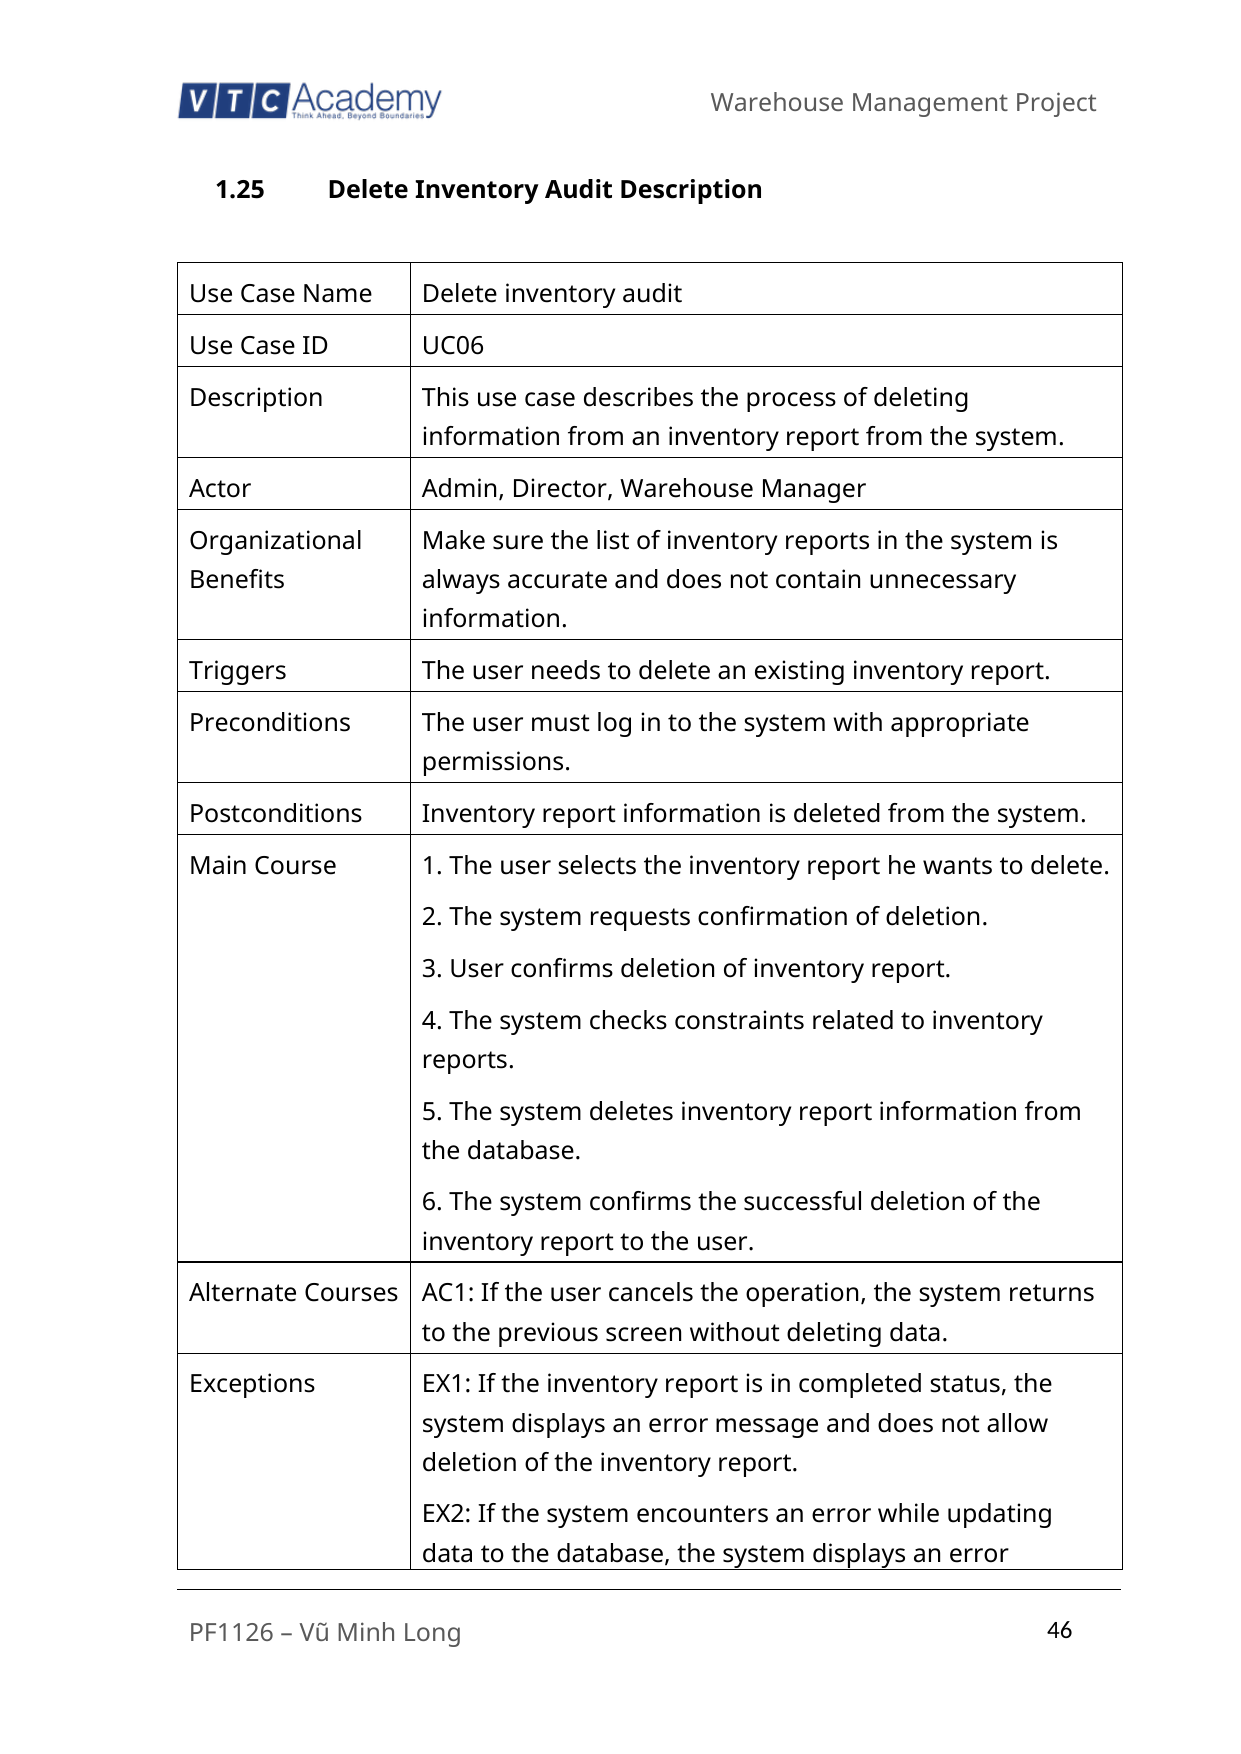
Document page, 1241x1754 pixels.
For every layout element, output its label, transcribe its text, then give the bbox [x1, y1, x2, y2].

list Delete Inventory Audit Description [215, 171, 1122, 205]
table_header Use Case Name [178, 263, 410, 314]
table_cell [411, 1354, 1122, 1569]
table_cell The user needs to delete an existing inventory report. [411, 640, 1122, 691]
table_cell 1. The user selects the inventory report he wants to delete. 2. The system requests confirmation of deletion. 3. User confirms deletion of inventory report. 4. The system checks constraints related to inventory reports. 5. The system deletes inventory report information from the database. 6. The system confirms the successful deletion of the inventory report to the user. [411, 835, 1122, 1261]
table_cell Preconditions [178, 692, 410, 782]
table_cell Triggers [178, 640, 410, 691]
table_cell Exceptions [178, 1354, 410, 1569]
table_cell UC06 [411, 315, 1122, 366]
table_cell Alternate Courses [178, 1263, 410, 1352]
table_cell Inventory report information is deleted from the system. [411, 783, 1122, 834]
table_header Delete inventory audit [411, 263, 1122, 314]
table_cell Postconditions [178, 783, 410, 834]
table_cell Actor [178, 458, 410, 509]
table_cell Make sure the list of inventory reports in the system is always accurate and does not contain unnecessary information. [411, 510, 1122, 639]
table_cell Main Course [178, 835, 410, 1261]
table_cell Use Case ID [178, 315, 410, 366]
table_cell Organizational Benefits [178, 510, 410, 639]
table_cell Description [178, 367, 410, 457]
table_cell AC1: If the user cancels the operation, the system returns to the previous screen without deleting data. [411, 1263, 1122, 1352]
table_cell Admin, Director, Warehouse Manager [411, 458, 1122, 509]
picture [169, 75, 451, 128]
table_cell This use case describes the process of deleting information from an inventory report from the system. [411, 367, 1122, 457]
table_cell The user must log in to the system with appropriate permissions. [411, 692, 1122, 782]
